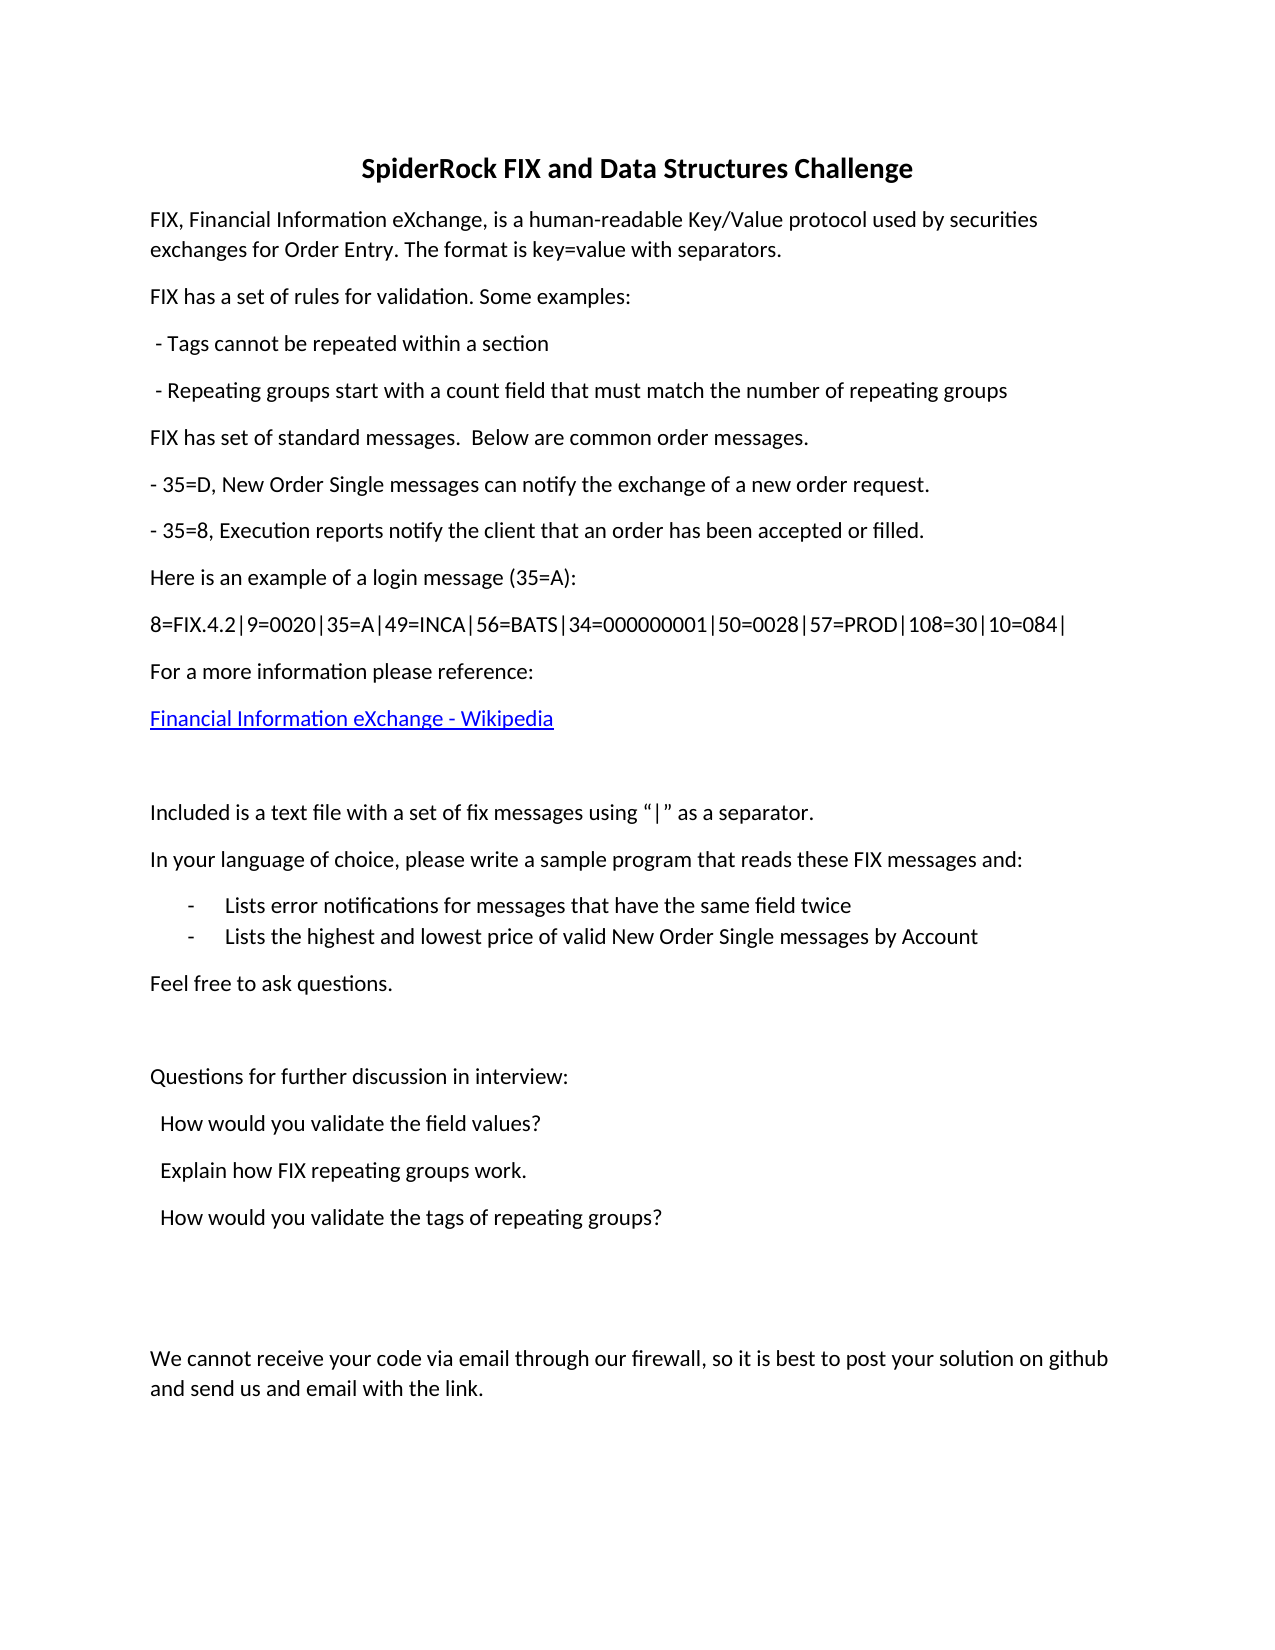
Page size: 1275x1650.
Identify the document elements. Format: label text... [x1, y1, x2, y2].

text SpiderRock FIX and Data Structures Challenge [150, 150, 1125, 186]
text FIX has a set of rules for validation. Some examples: [150, 282, 1125, 310]
text How would you validate the field values? [150, 1109, 1125, 1137]
text We cannot receive your code via email through our firewall, so it is best to post your solution on github and send us and email with the link. [150, 1344, 1125, 1402]
text Here is an example of a login message (35=A): [150, 563, 1125, 591]
text In your language of choice, please write a sample program that reads these FIX messages and: [150, 845, 1125, 873]
text Financial Information eXchange - Wikipedia [150, 704, 1125, 732]
text Included is a text file with a set of fix messages using “|” as a separator. [150, 798, 1125, 826]
text Questions for further discussion in interview: [150, 1062, 1125, 1090]
text FIX, Financial Information eXchange, is a human-readable Key/Value protocol used by securities exchanges for Order Entry. The format is key=value with separators. [150, 205, 1125, 263]
text - Repeating groups start with a count field that must match the number of repeating groups [150, 376, 1125, 404]
text - 35=D, New Order Single messages can notify the exchange of a new order request. [150, 470, 1125, 498]
text Feel free to ask questions. [150, 969, 1125, 997]
list Lists error notifications for messages that have the same field twice [187, 892, 1125, 919]
text How would you validate the tags of repeating groups? [150, 1203, 1125, 1231]
text FIX has set of standard messages. Below are common order messages. [150, 423, 1125, 451]
text - 35=8, Execution reports notify the client that an order has been accepted or filled. [150, 517, 1125, 544]
text Explain how FIX repeating groups work. [150, 1156, 1125, 1184]
list Lists the highest and lowest price of valid New Order Single messages by Account [187, 922, 1125, 950]
text - Tags cannot be repeated within a section [150, 329, 1125, 357]
text 8=FIX.4.2|9=0020|35=A|49=INCA|56=BATS|34=000000001|50=0028|57=PROD|108=30|10=084| [150, 610, 1125, 638]
text For a more information please reference: [150, 657, 1125, 685]
